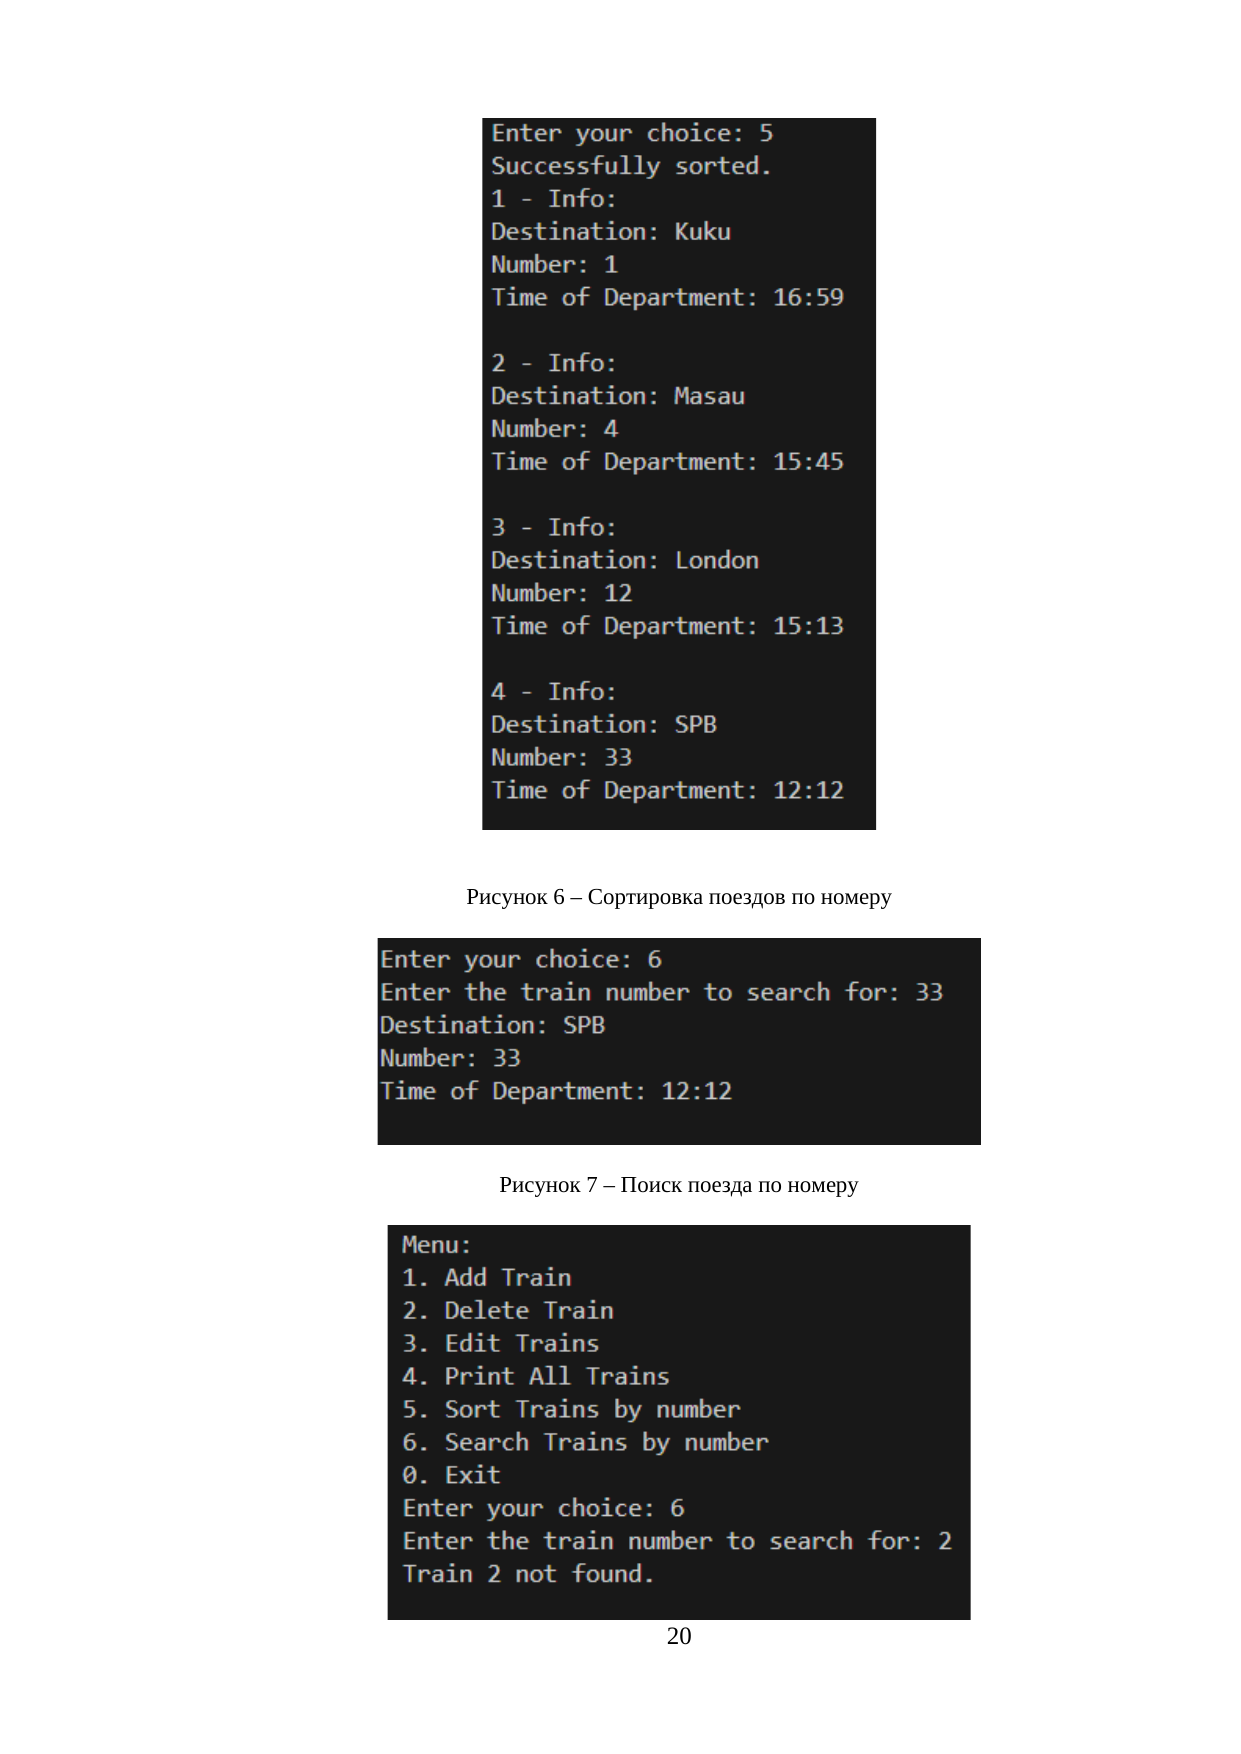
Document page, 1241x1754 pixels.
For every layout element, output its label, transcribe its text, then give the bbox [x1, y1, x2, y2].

picture [377, 938, 981, 1145]
text Рисунок 6 – Сортировка поездов по номеру [177, 854, 1181, 938]
picture [387, 1225, 971, 1620]
text Рисунок 7 – Поиск поезда по номеру [177, 1171, 1181, 1197]
picture [482, 118, 877, 830]
